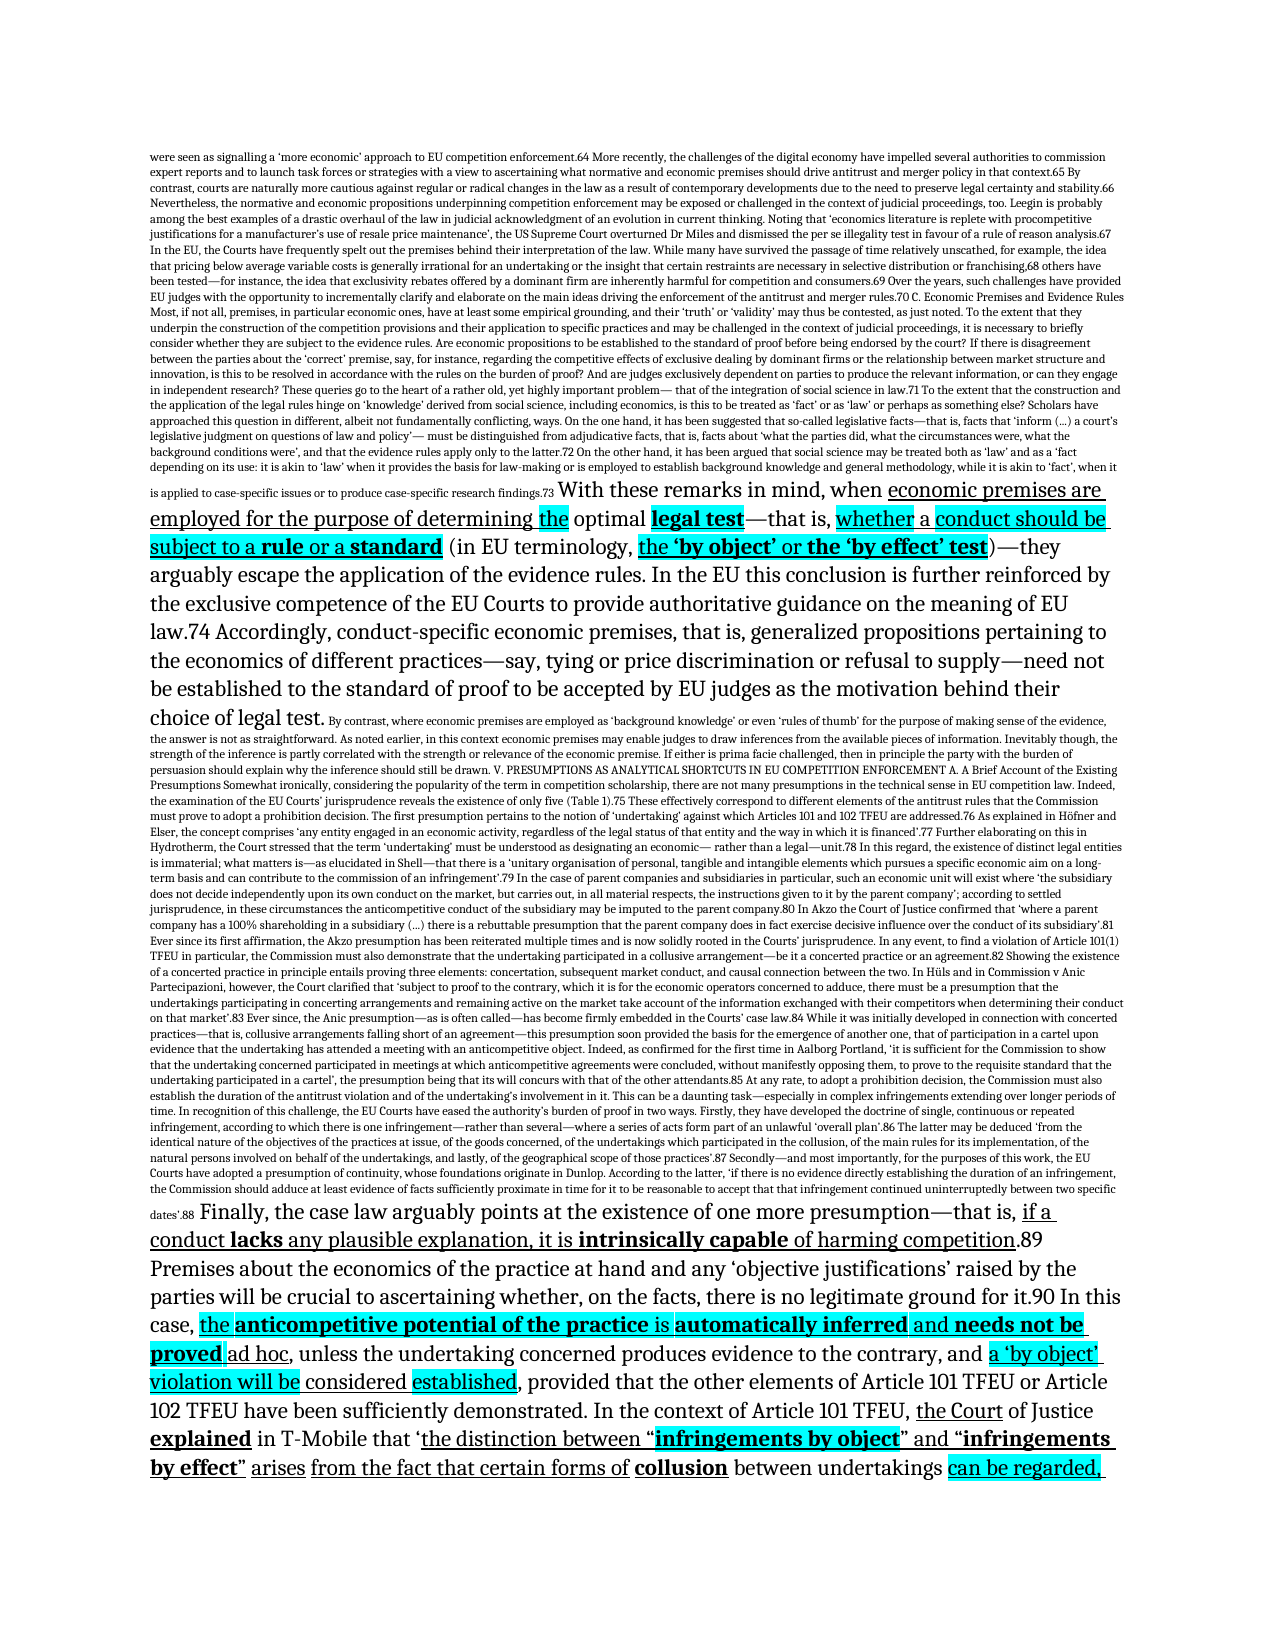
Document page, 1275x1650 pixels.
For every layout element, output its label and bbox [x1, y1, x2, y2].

text [150, 150, 1125, 1481]
